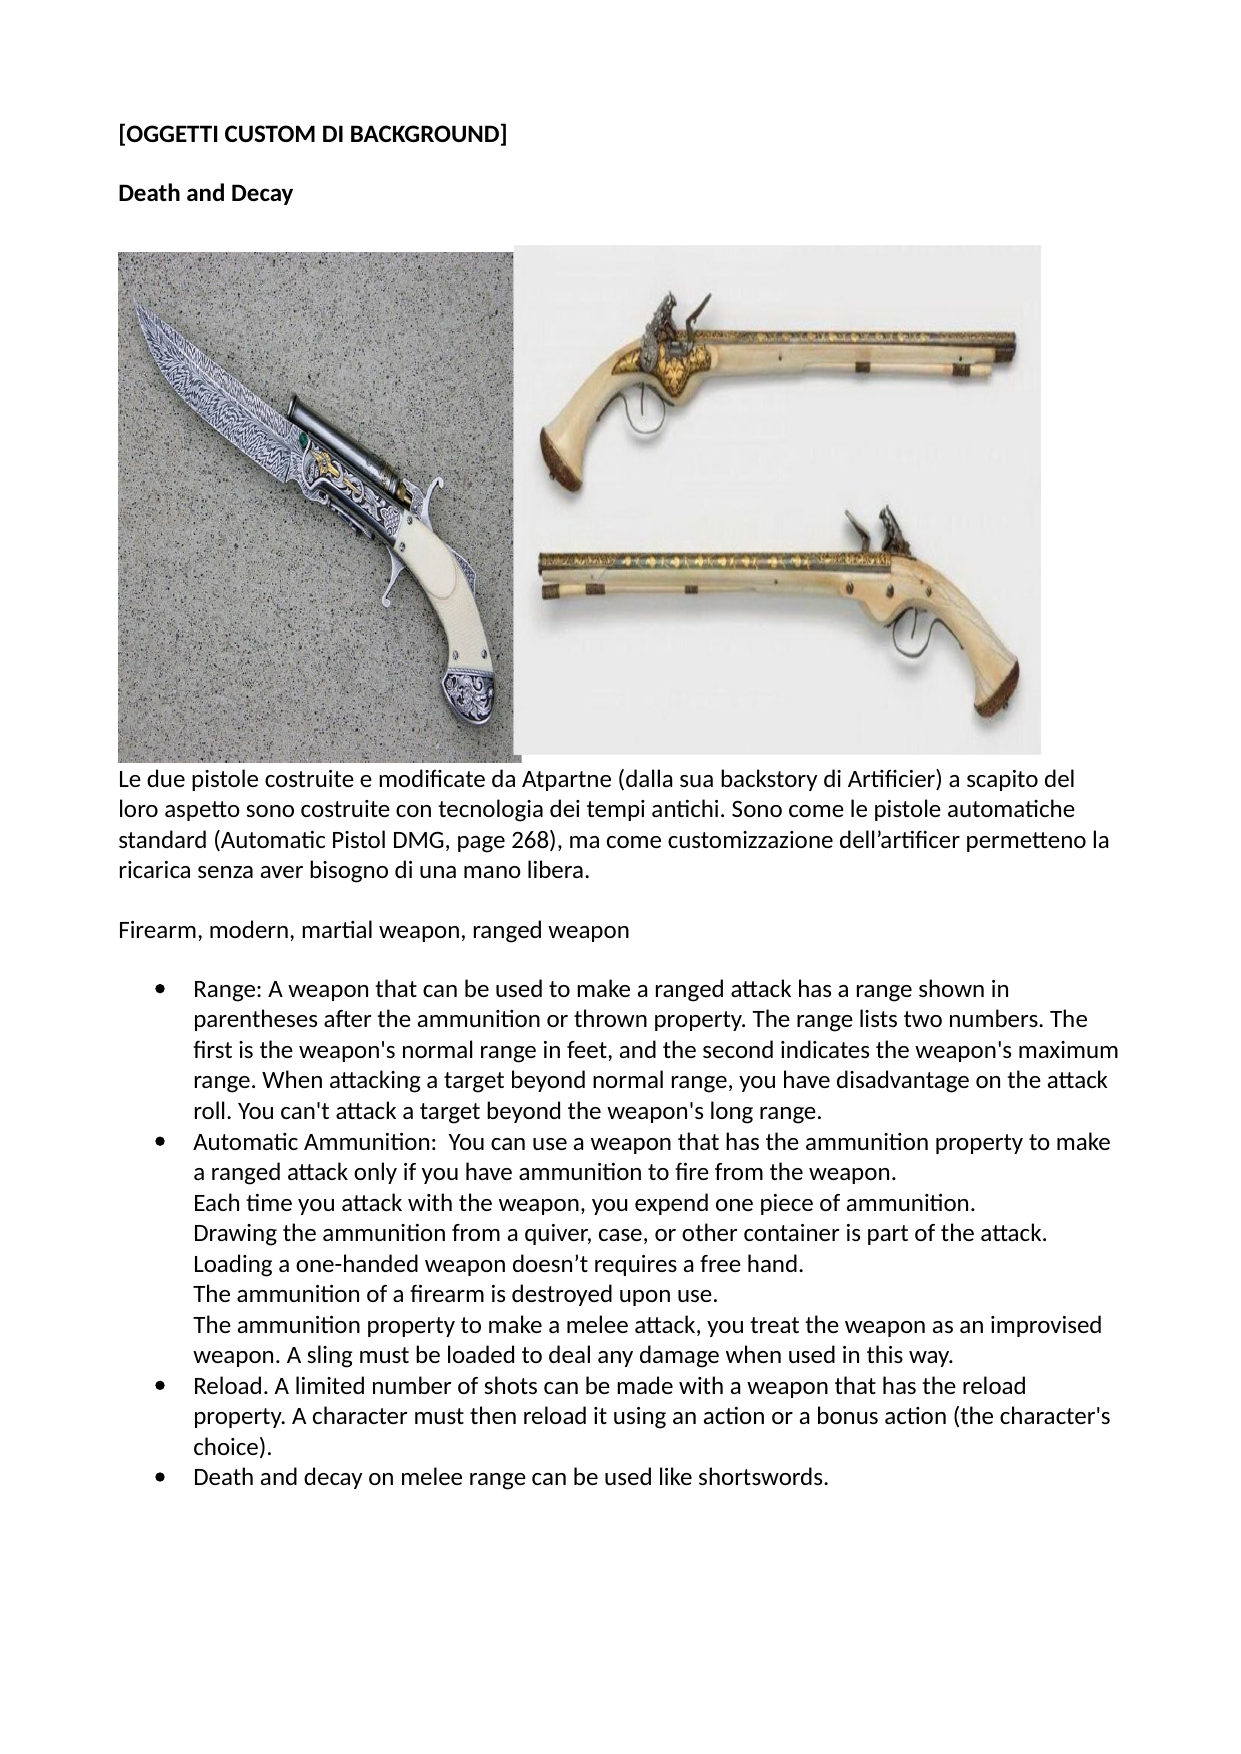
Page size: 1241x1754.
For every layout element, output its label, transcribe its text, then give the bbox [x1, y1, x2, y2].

text Death and Decay [118, 177, 1122, 208]
list Range: A weapon that can be used to make a ranged attack has a range shown in parentheses after the ammunition or thrown property. The range lists two numbers. The first is the weapon's normal range in feet, and the second indicates the weapon's maximum range. When attacking a target beyond normal range, you have disadvantage on the attack roll. You can't attack a target beyond the weapon's long range. [156, 973, 1122, 1126]
list The ammunition property to make a melee attack, you treat the weapon as an improvised weapon. A sling must be loaded to deal any damage when used in this way. [193, 1309, 1122, 1370]
list Reload. A limited number of shots can be made with a weapon that has the reload property. A character must then reload it using an action or a bonus action (the character's choice). [156, 1370, 1122, 1461]
list Each time you attack with the weapon, you expend one piece of ammunition. [193, 1187, 1122, 1217]
picture [118, 246, 1041, 763]
list The ammunition of a firearm is destroyed upon use. [193, 1278, 1122, 1309]
list Loading a one-handed weapon doesn’t requires a free hand. [193, 1248, 1122, 1278]
text [OGGETTI CUSTOM DI BACKGROUND] [118, 118, 1122, 149]
text Firearm, modern, martial weapon, ranged weapon [118, 914, 1122, 944]
list Automatic Ammunition: You can use a weapon that has the ammunition property to make a ranged attack only if you have ammunition to fire from the weapon. [156, 1126, 1122, 1187]
list Death and decay on melee range can be used like shortswords. [156, 1461, 1122, 1492]
list Drawing the ammunition from a quiver, case, or other container is part of the attack. [193, 1217, 1122, 1248]
text Le due pistole costruite e modificate da Atpartne (dalla sua backstory di Artificier) a scapito del loro aspetto sono costruite con tecnologia dei tempi antichi. Sono come le pistole automatiche standard (Automatic Pistol DMG, page 268), ma come customizzazione dell’artificer permetteno la ricarica senza aver bisogno di una mano libera. [118, 763, 1122, 885]
